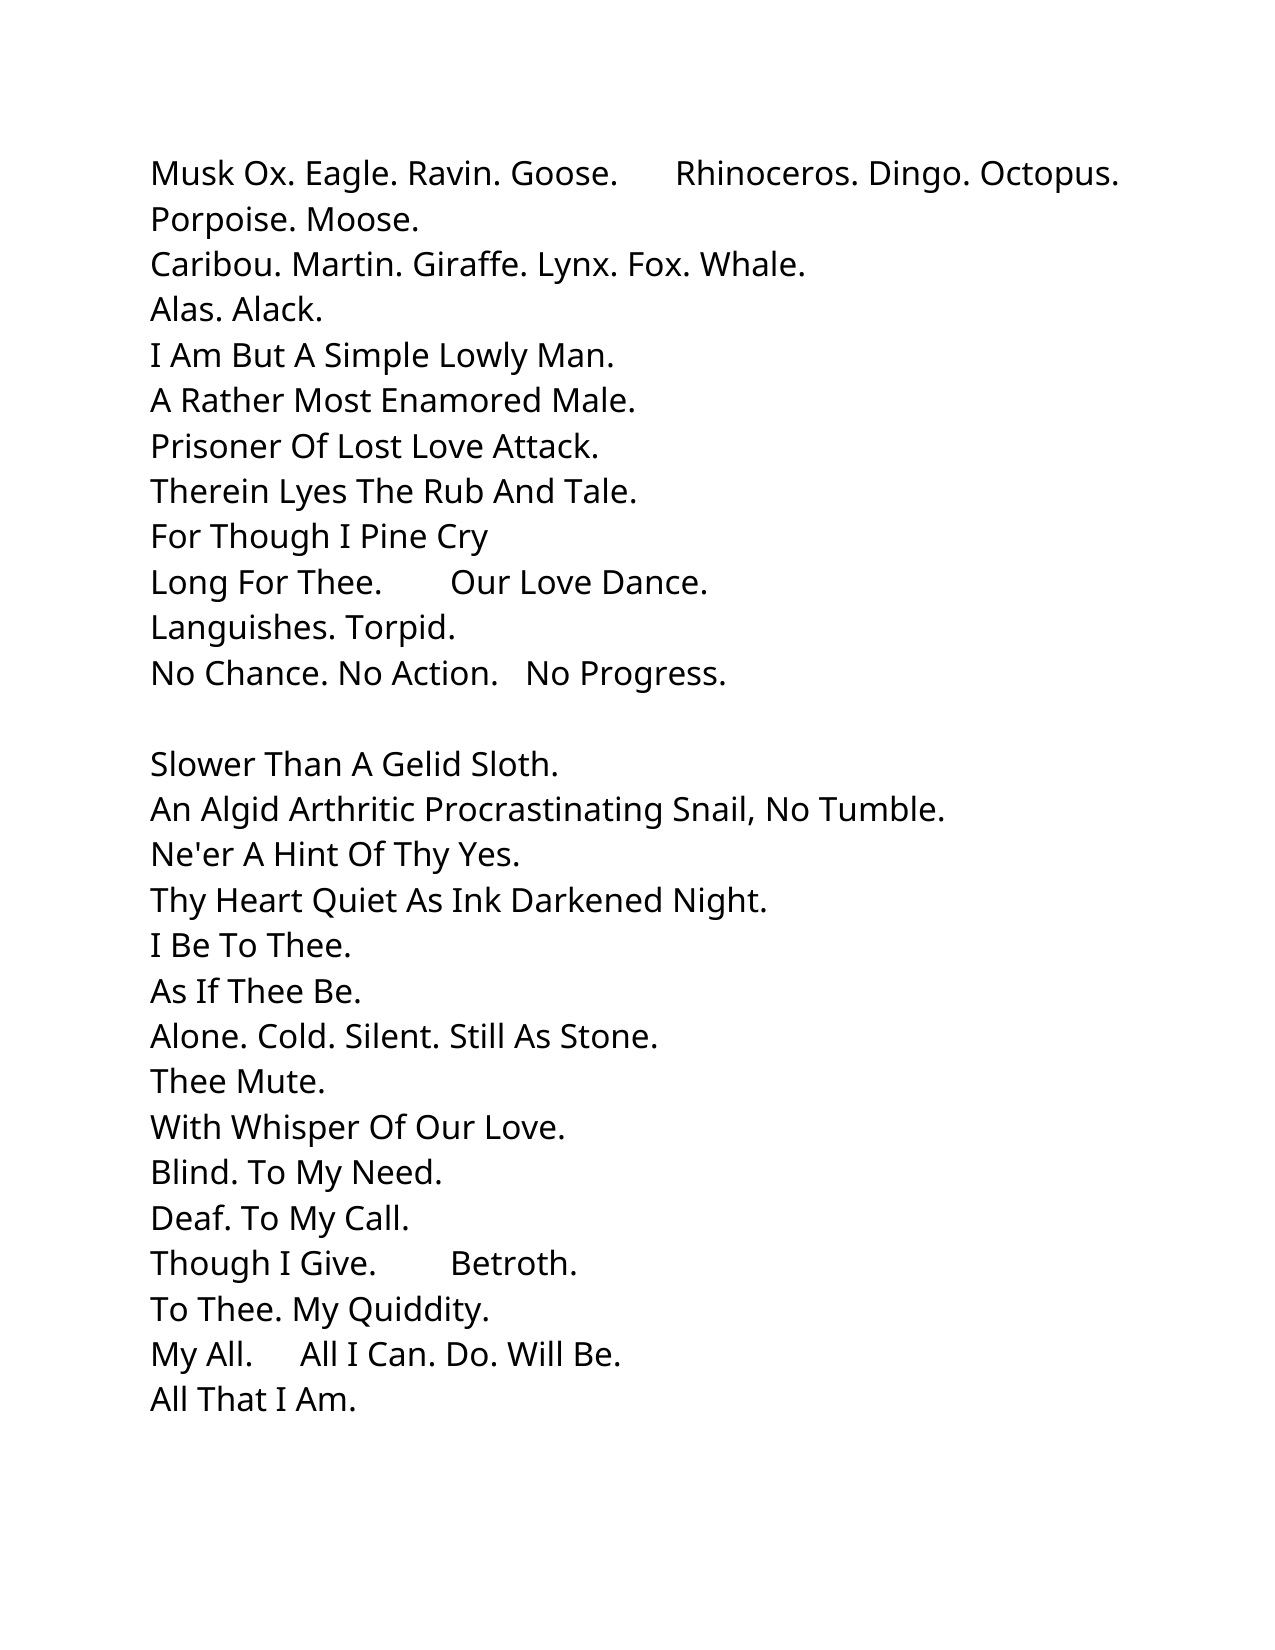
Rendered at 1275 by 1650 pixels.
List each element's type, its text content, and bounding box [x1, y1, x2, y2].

text I Am But A Simple Lowly Man. [150, 332, 1125, 377]
text Prisoner Of Lost Love Attack. [150, 422, 1125, 468]
text My All. All I Can. Do. Will Be. [150, 1331, 1125, 1376]
text As If Thee Be. [150, 967, 1125, 1013]
text I Be To Thee. [150, 922, 1125, 967]
text No Chance. No Action. No Progress. [150, 649, 1125, 695]
text To Thee. My Quiddity. [150, 1285, 1125, 1331]
text All That I Am. [150, 1376, 1125, 1422]
text Thy Heart Quiet As Ink Darkened Night. [150, 877, 1125, 922]
text Slower Than A Gelid Sloth. [150, 740, 1125, 786]
text An Algid Arthritic Procrastinating Snail, No Tumble. [150, 786, 1125, 831]
text For Though I Pine Cry [150, 513, 1125, 559]
text Deaf. To My Call. [150, 1194, 1125, 1240]
text With Whisper Of Our Love. [150, 1104, 1125, 1149]
text Ne'er A Hint Of Thy Yes. [150, 831, 1125, 877]
text A Rather Most Enamored Male. [150, 377, 1125, 422]
text Blind. To My Need. [150, 1149, 1125, 1194]
text Alas. Alack. [150, 286, 1125, 332]
text Thee Mute. [150, 1058, 1125, 1104]
text Caribou. Martin. Giraffe. Lynx. Fox. Whale. [150, 241, 1125, 286]
text Alone. Cold. Silent. Still As Stone. [150, 1013, 1125, 1058]
text Musk Ox. Eagle. Ravin. Goose. Rhinoceros. Dingo. Octopus. Porpoise. Moose. [150, 150, 1125, 241]
text Long For Thee. Our Love Dance. [150, 559, 1125, 604]
text Languishes. Torpid. [150, 604, 1125, 649]
text Therein Lyes The Rub And Tale. [150, 468, 1125, 513]
text Though I Give. Betroth. [150, 1240, 1125, 1285]
